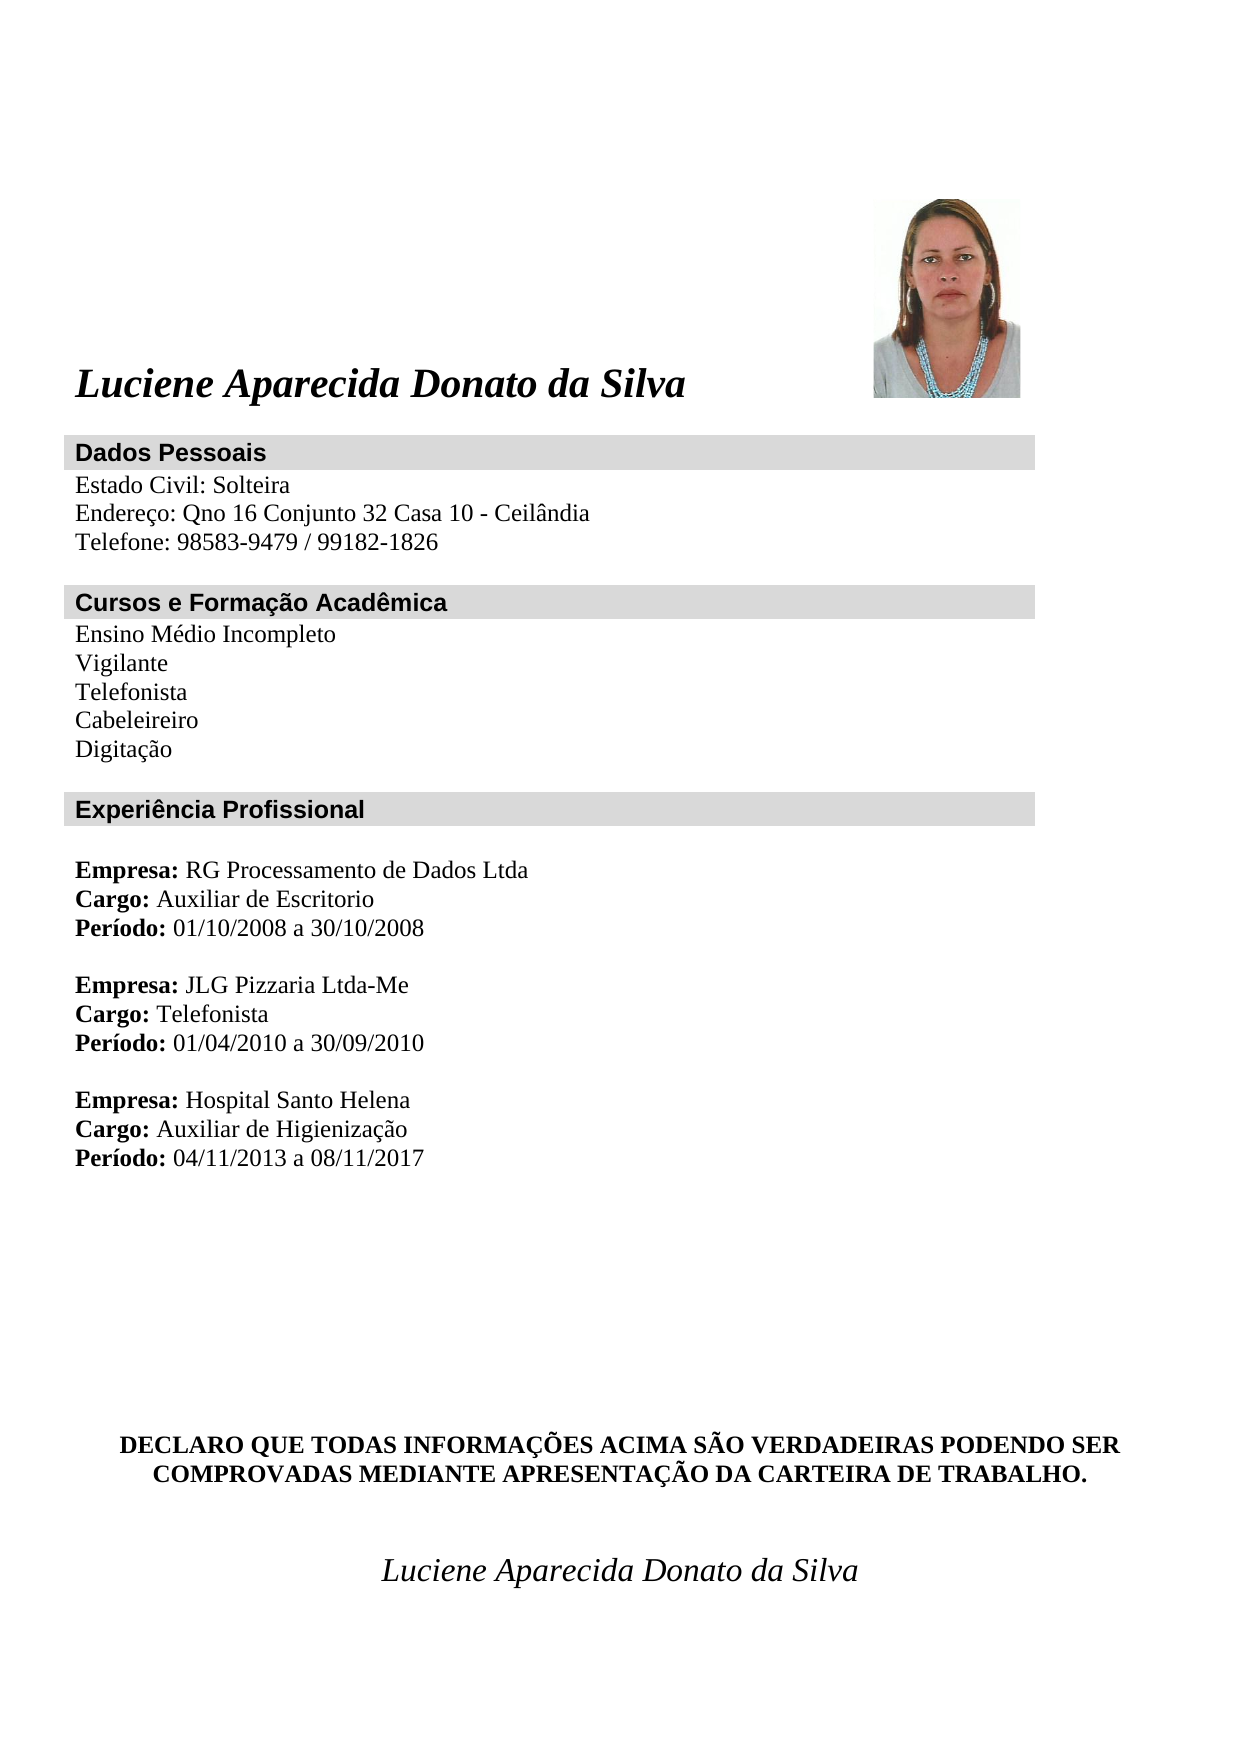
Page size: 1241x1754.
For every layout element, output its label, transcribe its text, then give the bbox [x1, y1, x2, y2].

text Ensino Médio Incompleto [75, 619, 1165, 648]
table_header Cursos e Formação Acadêmica [64, 585, 1035, 619]
picture [873, 199, 1021, 398]
text DECLARO QUE TODAS INFORMAÇÕES ACIMA SÃO VERDADEIRAS PODENDO SER COMPROVADAS MEDIANTE APRESENTAÇÃO DA CARTEIRA DE TRABALHO. [75, 1430, 1165, 1488]
text Luciene Aparecida Donato da Silva [75, 1550, 1165, 1588]
text Luciene Aparecida Donato da Silva [75, 199, 1165, 406]
table_header Dados Pessoais [64, 435, 1035, 470]
text Empresa: Hospital Santo Helena [75, 1085, 1165, 1114]
text Endereço: Qno 16 Conjunto 32 Casa 10 - Ceilândia [75, 498, 1165, 527]
text Período: 01/10/2008 a 30/10/2008 [75, 913, 1165, 941]
text Estado Civil: Solteira [75, 470, 1165, 498]
text Período: 01/04/2010 a 30/09/2010 [75, 1028, 1165, 1056]
text Cargo: Auxiliar de Higienização [75, 1114, 1165, 1143]
text Vigilante [75, 648, 1165, 677]
text Telefone: 98583-9479 / 99182-1826 [75, 527, 1165, 556]
text Cargo: Telefonista [75, 999, 1165, 1028]
text Empresa: RG Processamento de Dados Ltda [75, 855, 1165, 884]
text Telefonista [75, 677, 1165, 706]
table_header Experiência Profissional [64, 792, 1035, 826]
text Cabeleireiro [75, 706, 1165, 734]
text Período: 04/11/2013 a 08/11/2017 [75, 1143, 1165, 1171]
text Cargo: Auxiliar de Escritorio [75, 884, 1165, 913]
text Digitação [75, 734, 1165, 763]
text Empresa: JLG Pizzaria Ltda-Me [75, 970, 1165, 999]
